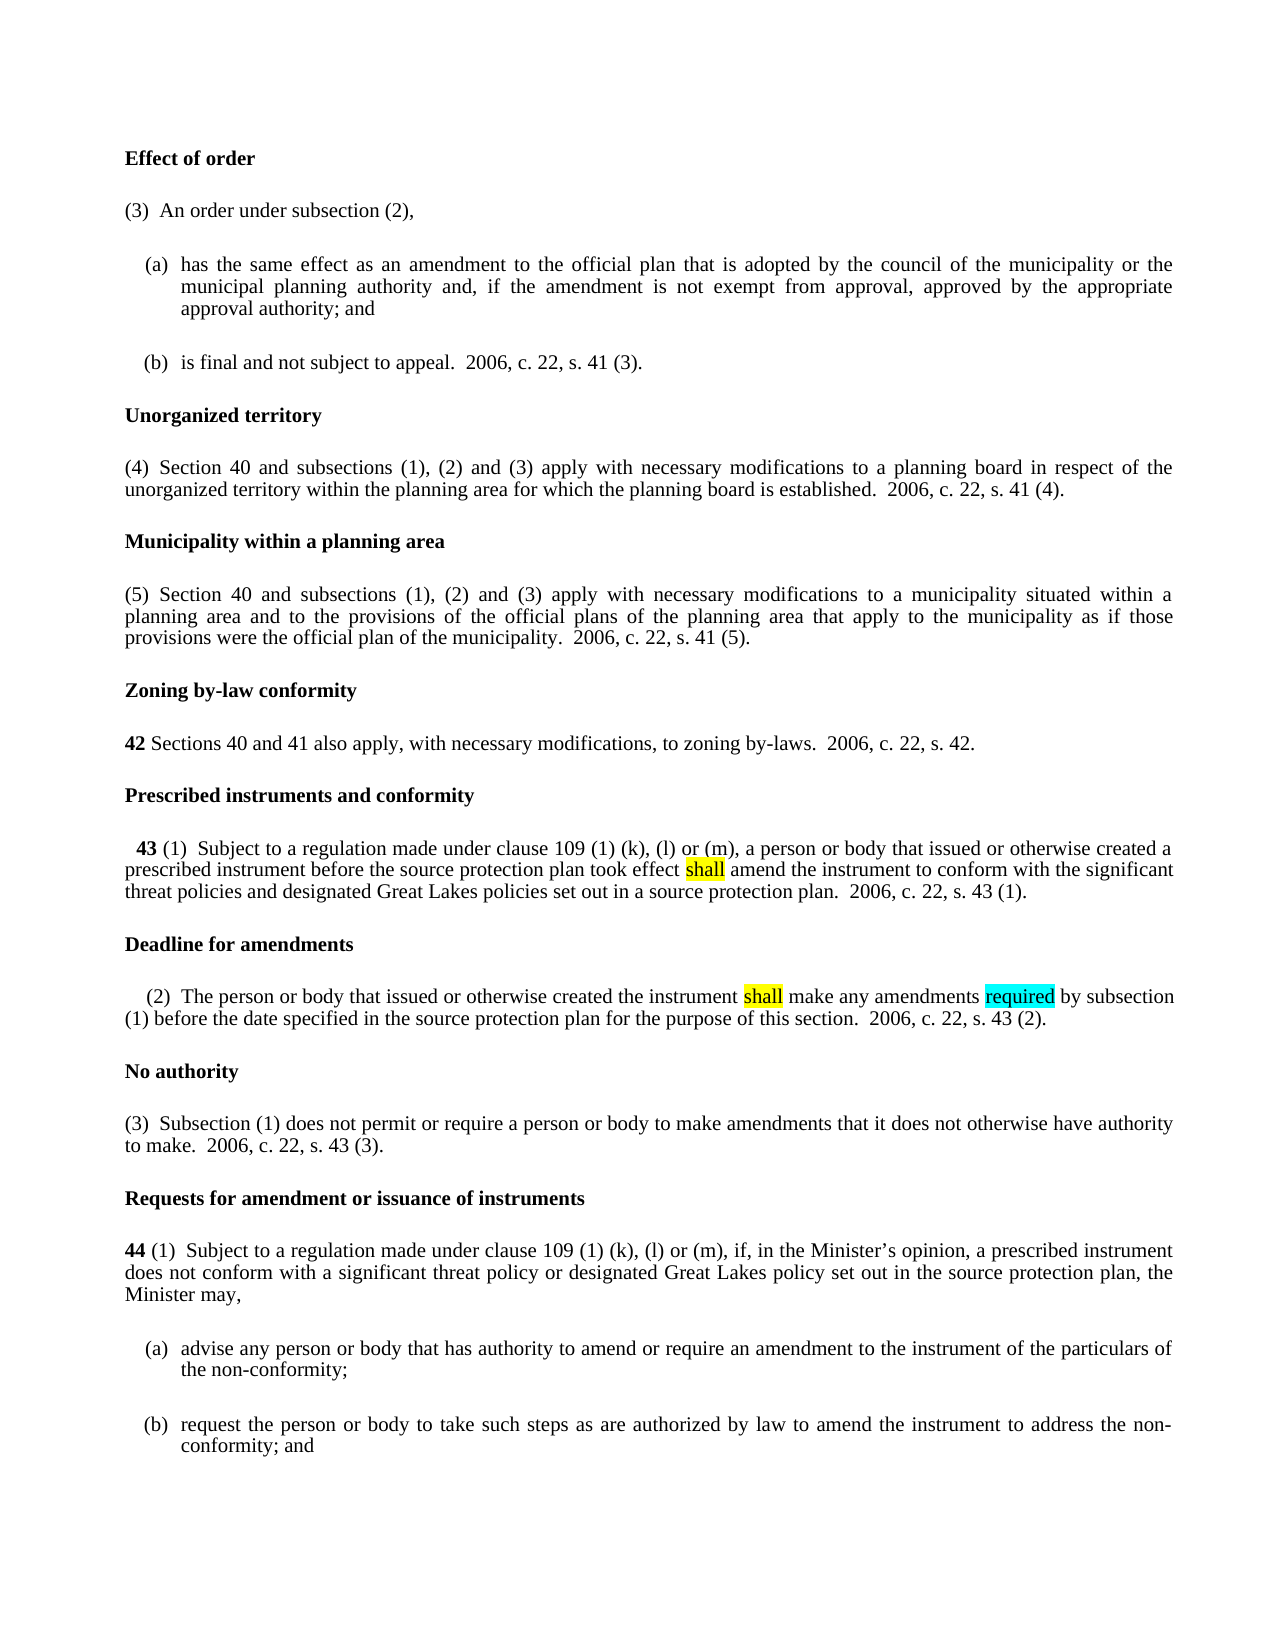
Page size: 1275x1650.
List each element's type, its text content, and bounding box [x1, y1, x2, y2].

text (3) Subsection (1) does not permit or require a person or body to make amendments that it does not otherwise have authority to make. 2006, c. 22, s. 43 (3). [124, 1113, 1174, 1157]
text No authority [124, 1063, 1174, 1082]
text Zoning by-law conformity [124, 682, 1174, 701]
text (2) The person or body that issued or otherwise created the instrument shall make any amendments required by subsection (1) before the date specified in the source protection plan for the purpose of this section. 2006, c. 22, s. 43 (2). [124, 986, 1174, 1030]
text 44 (1) Subject to a regulation made under clause 109 (1) (k), (l) or (m), if, in the Minister’s opinion, a prescribed instrument does not conform with a significant threat policy or designated Great Lakes policy set out in the source protection plan, the Minister may, [124, 1240, 1174, 1305]
text Requests for amendment or issuance of instruments [124, 1190, 1174, 1209]
text (a) advise any person or body that has authority to amend or require an amendment to the instrument of the particulars of the non-conformity; [124, 1338, 1174, 1381]
text Prescribed instruments and conformity [124, 788, 1174, 806]
text (b) request the person or body to take such steps as are authorized by law to amend the instrument to address the non-conformity; and [124, 1414, 1174, 1457]
text 43 (1) Subject to a regulation made under clause 109 (1) (k), (l) or (m), a person or body that issued or otherwise created a prescribed instrument before the source protection plan took effect shall amend the instrument to conform with the significant threat policies and designated Great Lakes policies set out in a source protection plan. 2006, c. 22, s. 43 (1). [124, 838, 1174, 903]
text Deadline for amendments [124, 936, 1174, 955]
text (3) An order under subsection (2), [124, 200, 1174, 222]
text Effect of order [124, 150, 1174, 169]
text Unorganized territory [124, 407, 1174, 426]
text (4) Section 40 and subsections (1), (2) and (3) apply with necessary modifications to a planning board in respect of the unorganized territory within the planning area for which the planning board is established. 2006, c. 22, s. 41 (4). [124, 457, 1174, 501]
text 42 Sections 40 and 41 also apply, with necessary modifications, to zoning by-laws. 2006, c. 22, s. 42. [124, 732, 1174, 754]
text (a) has the same effect as an amendment to the official plan that is adopted by the council of the municipality or the municipal planning authority and, if the amendment is not exempt from approval, approved by the appropriate approval authority; and [124, 254, 1174, 319]
text (5) Section 40 and subsections (1), (2) and (3) apply with necessary modifications to a municipality situated within a planning area and to the provisions of the official plans of the planning area that apply to the municipality as if those provisions were the official plan of the municipality. 2006, c. 22, s. 41 (5). [124, 584, 1174, 649]
text (b) is final and not subject to appeal. 2006, c. 22, s. 41 (3). [124, 352, 1174, 374]
text Municipality within a planning area [124, 534, 1174, 553]
